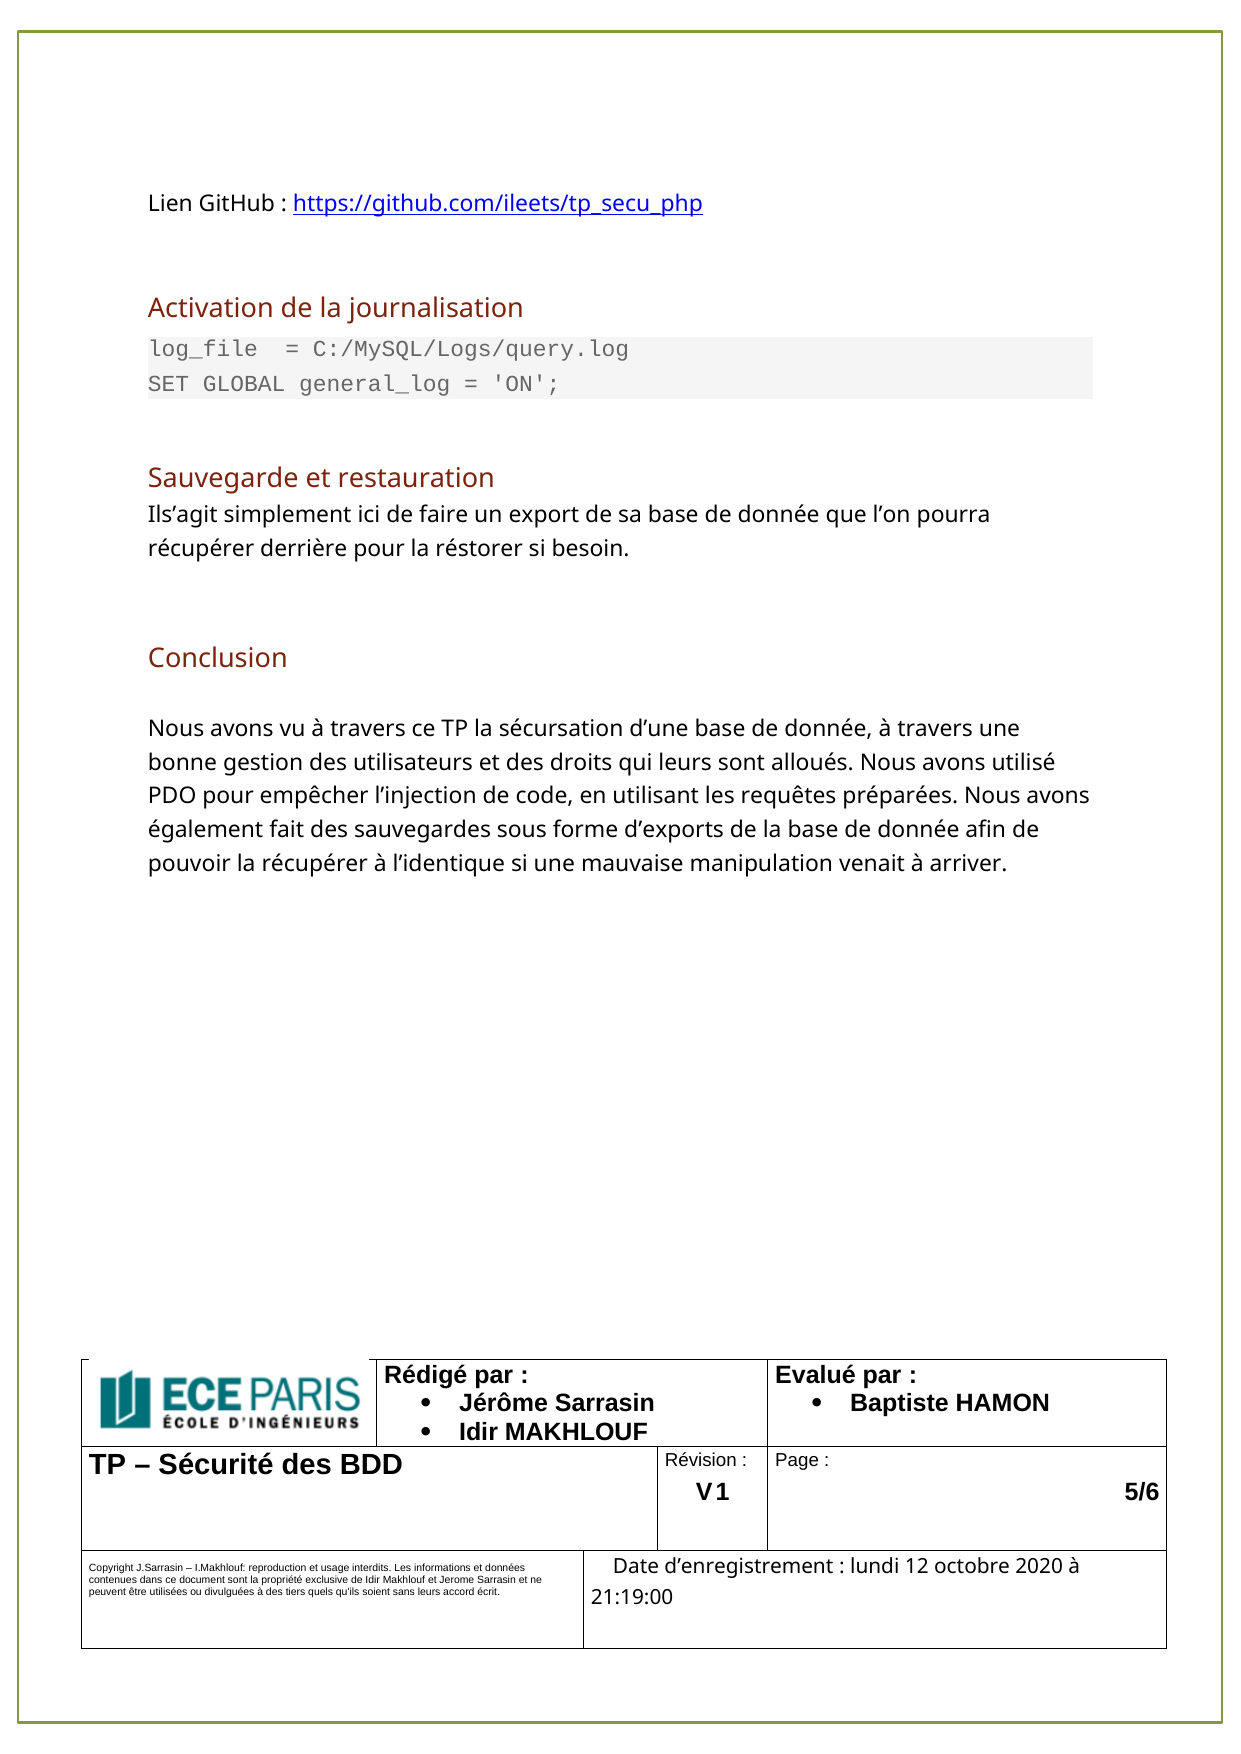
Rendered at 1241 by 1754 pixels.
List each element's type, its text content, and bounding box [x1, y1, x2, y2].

text log_file = C:/MySQL/Logs/query.log [148, 337, 1093, 363]
subtitle Activation de la journalisation [148, 288, 1093, 325]
text SET GLOBAL general_log = 'ON'; [148, 373, 1093, 399]
subtitle Sauvegarde et restauration [148, 458, 1093, 495]
text Conclusion Nous avons vu à travers ce TP la sécursation d’une base de donnée, à travers une bonne gestion des utilisateurs et des droits qui leurs sont alloués. Nous avons utilisé PDO pour empêcher l’injection de code, en utilisant les requêtes préparées. Nous avons également fait des sauvegardes sous forme d’exports de la base de donnée afin de pouvoir la récupérer à l’identique si une mauvaise manipulation venait à arriver. [148, 639, 1093, 878]
text Lien GitHub : https://github.com/ileets/tp_secu_php [148, 187, 1093, 219]
picture [88, 1359, 370, 1436]
text Ils’agit simplement ici de faire un export de sa base de donnée que l’on pourra récupérer derrière pour la réstorer si besoin. [148, 498, 1093, 563]
